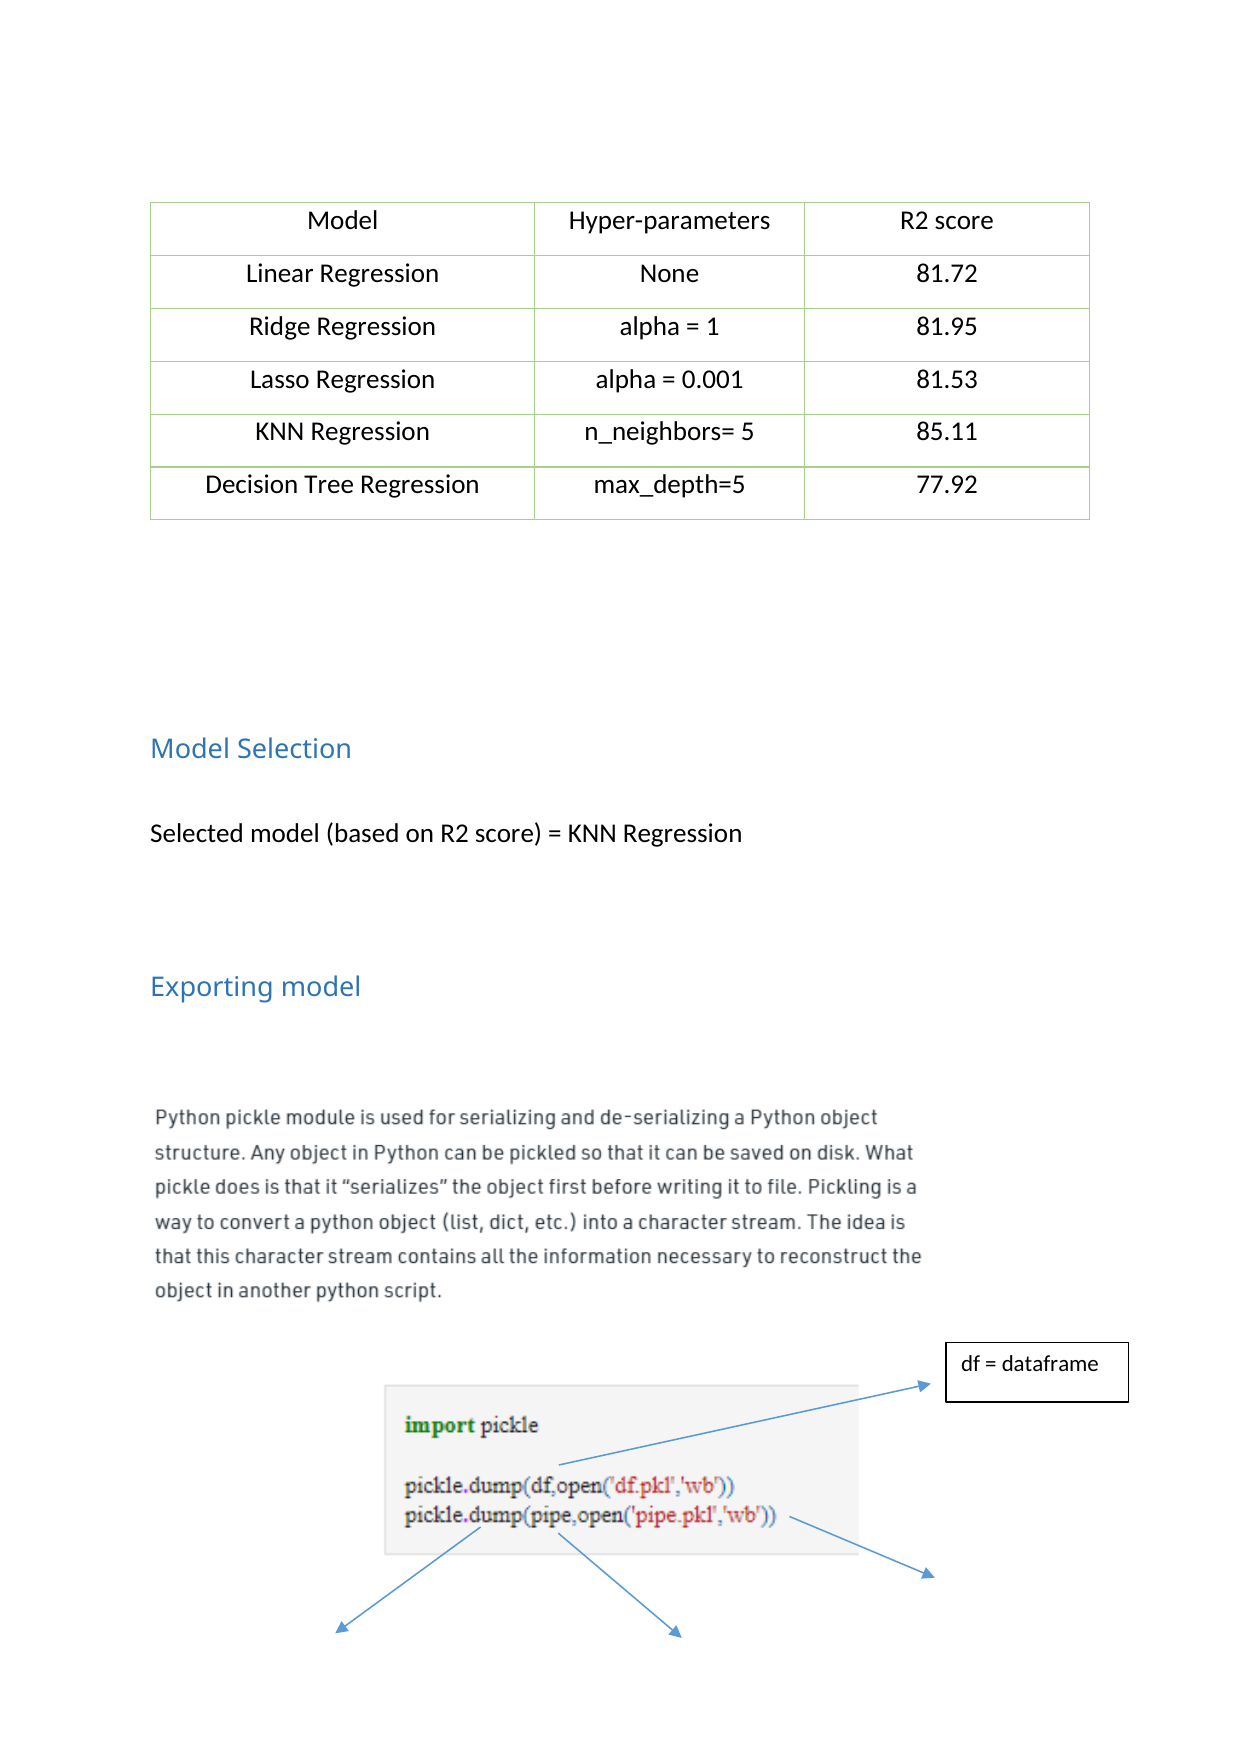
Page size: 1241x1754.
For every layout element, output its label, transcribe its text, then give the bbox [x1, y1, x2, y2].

table_cell Linear Regression [151, 256, 534, 308]
table_cell max_depth=5 [535, 468, 804, 519]
table_cell 85.11 [805, 415, 1089, 466]
table_cell alpha = 1 [535, 309, 804, 361]
table_cell None [535, 256, 804, 308]
table_cell alpha = 0.001 [535, 362, 804, 413]
table_cell 81.72 [805, 256, 1089, 308]
table_header Model [151, 203, 534, 255]
table_header R2 score [805, 203, 1089, 255]
subtitle Model Selection [150, 729, 1090, 766]
table_cell Ridge Regression [151, 309, 534, 361]
table_cell Lasso Regression [151, 362, 534, 413]
table_cell 77.92 [805, 468, 1089, 519]
picture [381, 1377, 859, 1572]
table_header Hyper-parameters [535, 203, 804, 255]
table_cell n_neighbors= 5 [535, 415, 804, 466]
picture [150, 1101, 930, 1312]
subtitle Exporting model [150, 967, 1090, 1004]
table_cell 81.53 [805, 362, 1089, 413]
table_cell 81.95 [805, 309, 1089, 361]
text Selected model (based on R2 score) = KNN Regression [150, 816, 1090, 849]
table_cell KNN Regression [151, 415, 534, 466]
table_cell Decision Tree Regression [151, 468, 534, 519]
